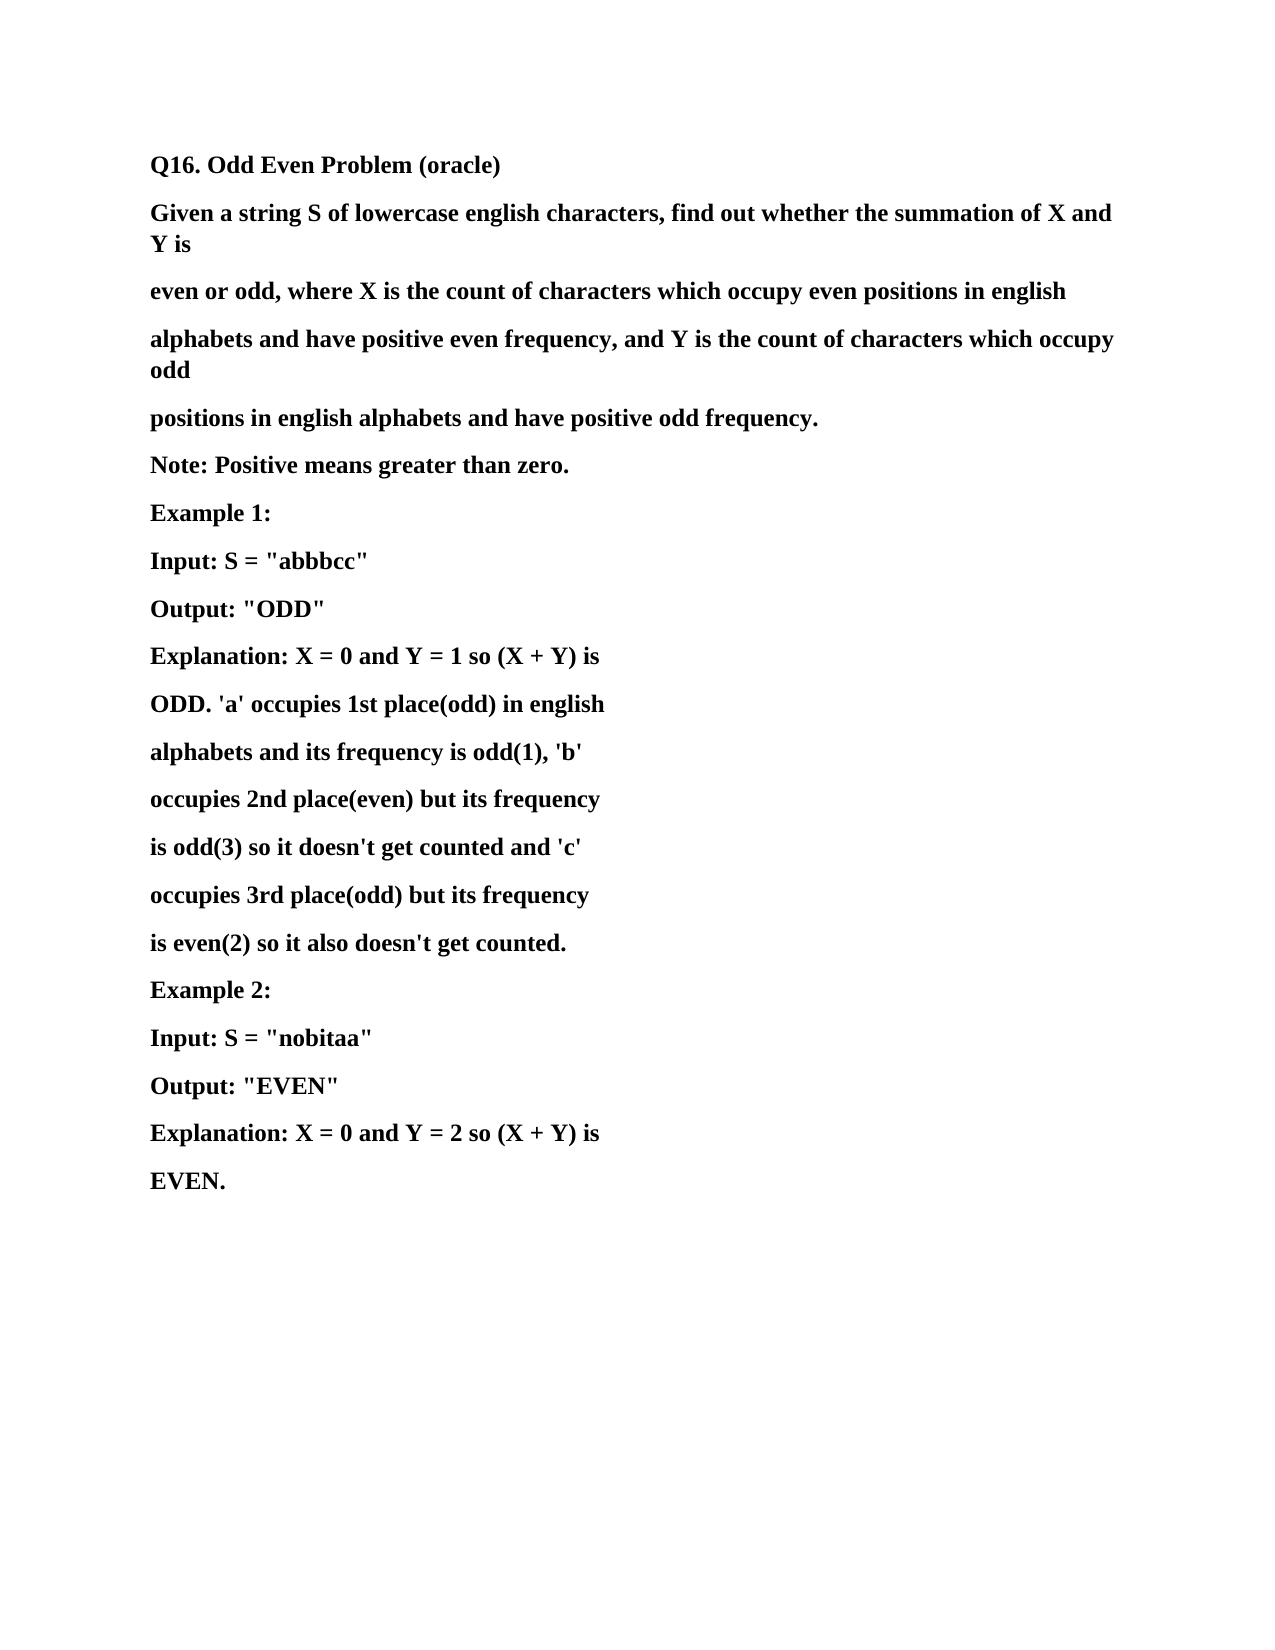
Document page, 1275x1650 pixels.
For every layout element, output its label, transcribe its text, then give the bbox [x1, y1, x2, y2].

text is odd(3) so it doesn't get counted and 'c' [150, 832, 1125, 861]
text alphabets and have positive even frequency, and Y is the count of characters which occupy odd [150, 324, 1125, 384]
text Explanation: X = 0 and Y = 1 so (X + Y) is [150, 641, 1125, 670]
text Input: S = "abbbcc" [150, 546, 1125, 575]
text Output: "EVEN" [150, 1071, 1125, 1099]
text positions in english alphabets and have positive odd frequency. [150, 403, 1125, 432]
text Example 2: [150, 975, 1125, 1004]
text occupies 2nd place(even) but its frequency [150, 784, 1125, 813]
text Output: "ODD" [150, 594, 1125, 622]
text even or odd, where X is the count of characters which occupy even positions in english [150, 276, 1125, 305]
text Input: S = "nobitaa" [150, 1023, 1125, 1052]
text Q16. Odd Even Problem (oracle) [150, 150, 1125, 179]
text Explanation: X = 0 and Y = 2 so (X + Y) is [150, 1118, 1125, 1147]
text EVEN. [150, 1166, 1125, 1195]
text Example 1: [150, 498, 1125, 527]
text Note: Positive means greater than zero. [150, 451, 1125, 479]
text ODD. 'a' occupies 1st place(odd) in english [150, 689, 1125, 718]
text occupies 3rd place(odd) but its frequency [150, 880, 1125, 909]
text Given a string S of lowercase english characters, find out whether the summation of X and Y is [150, 198, 1125, 257]
text alphabets and its frequency is odd(1), 'b' [150, 737, 1125, 766]
text is even(2) so it also doesn't get counted. [150, 928, 1125, 956]
